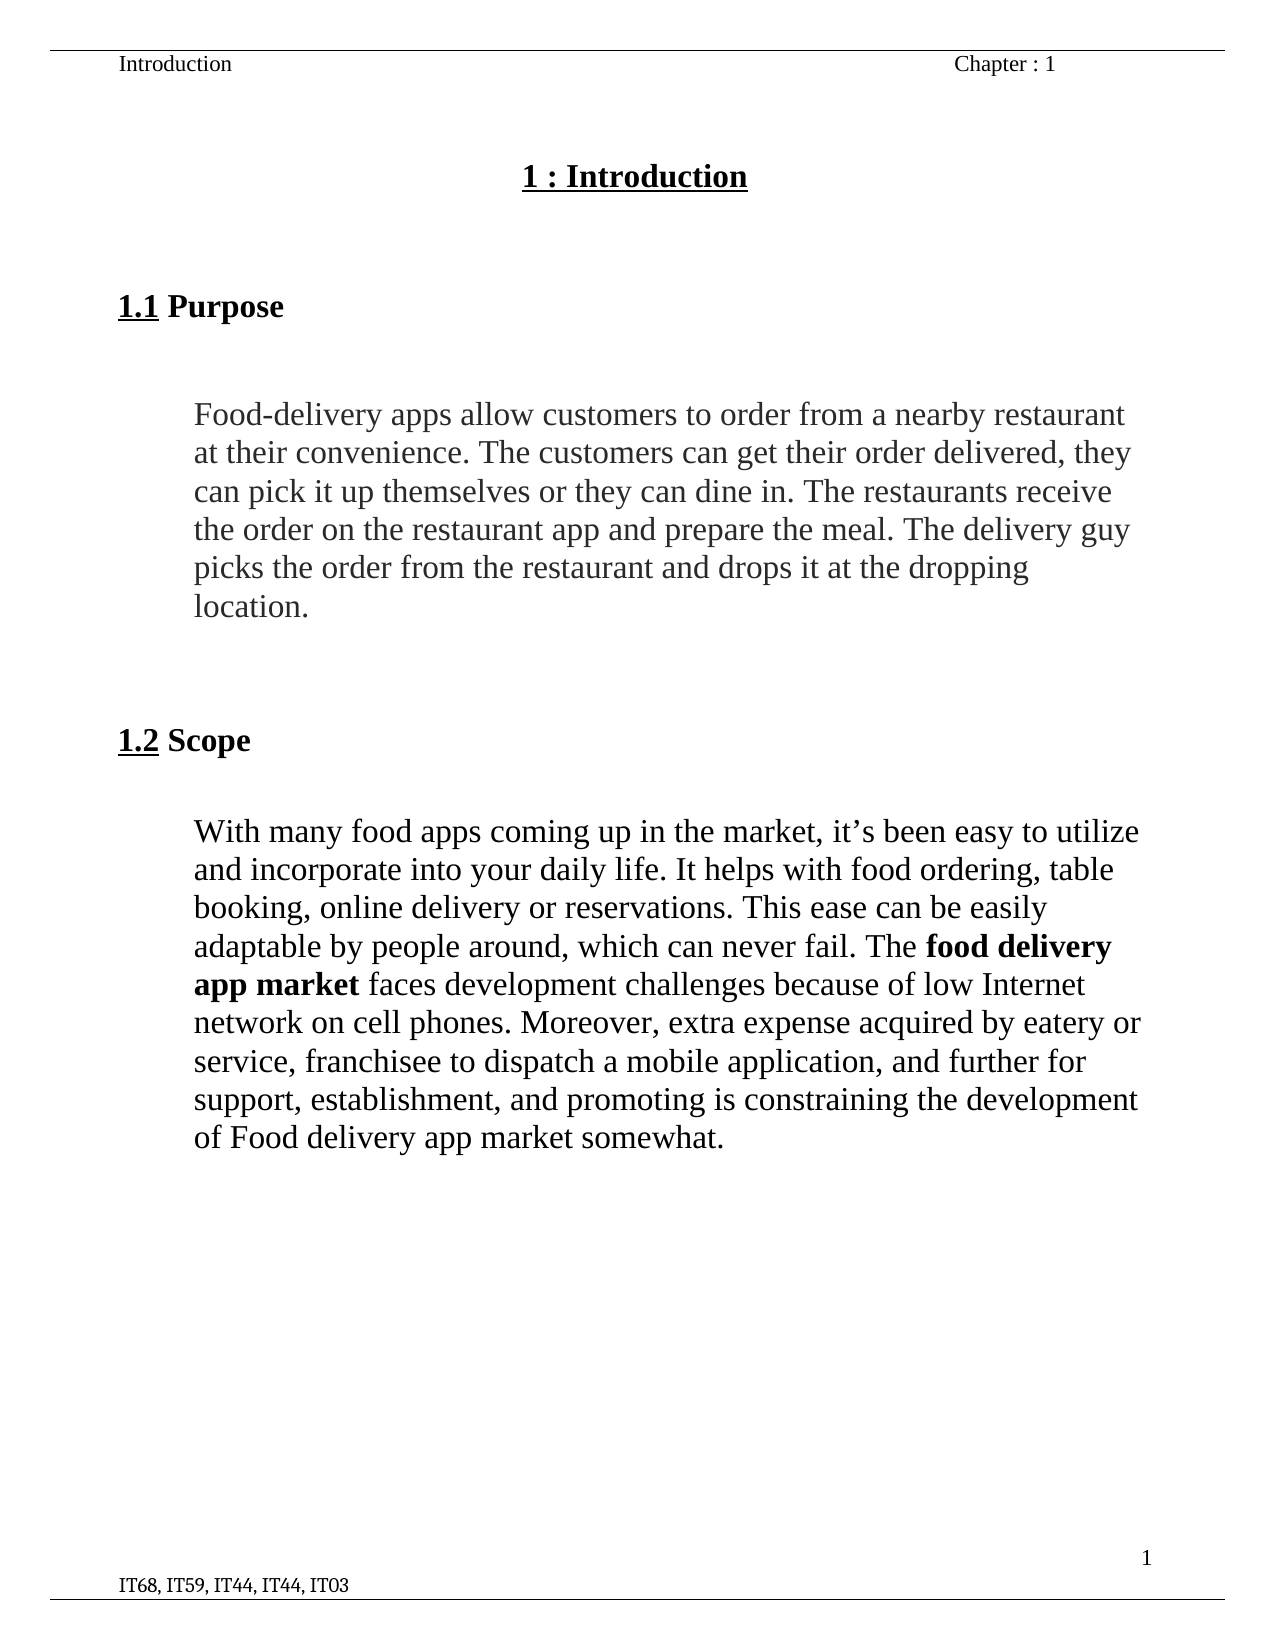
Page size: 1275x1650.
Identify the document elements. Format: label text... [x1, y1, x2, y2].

subtitle 1.1 Purpose [117, 286, 1147, 324]
text Food-delivery apps allow customers to order from a nearby restaurant at their convenience. The customers can get their order delivered, they can pick it up themselves or they can dine in. The restaurants receive the order on the restaurant app and prepare the meal. The delivery guy picks the order from the restaurant and drops it at the dropping location. [194, 394, 1147, 624]
text With many food apps coming up in the market, it’s been easy to utilize and incorporate into your daily life. It helps with food ordering, table booking, online delivery or reservations. This ease can be easily adaptable by people around, which can never fail. The food delivery app market faces development challenges because of low Internet network on cell phones. Moreover, extra expense acquired by eatery or service, franchisee to dispatch a mobile application, and further for support, establishment, and promoting is constraining the development of Food delivery app market somewhat. [194, 811, 1147, 1156]
subtitle 1.2 Scope [117, 721, 1147, 759]
subtitle 1 : Introduction [235, 157, 1034, 195]
